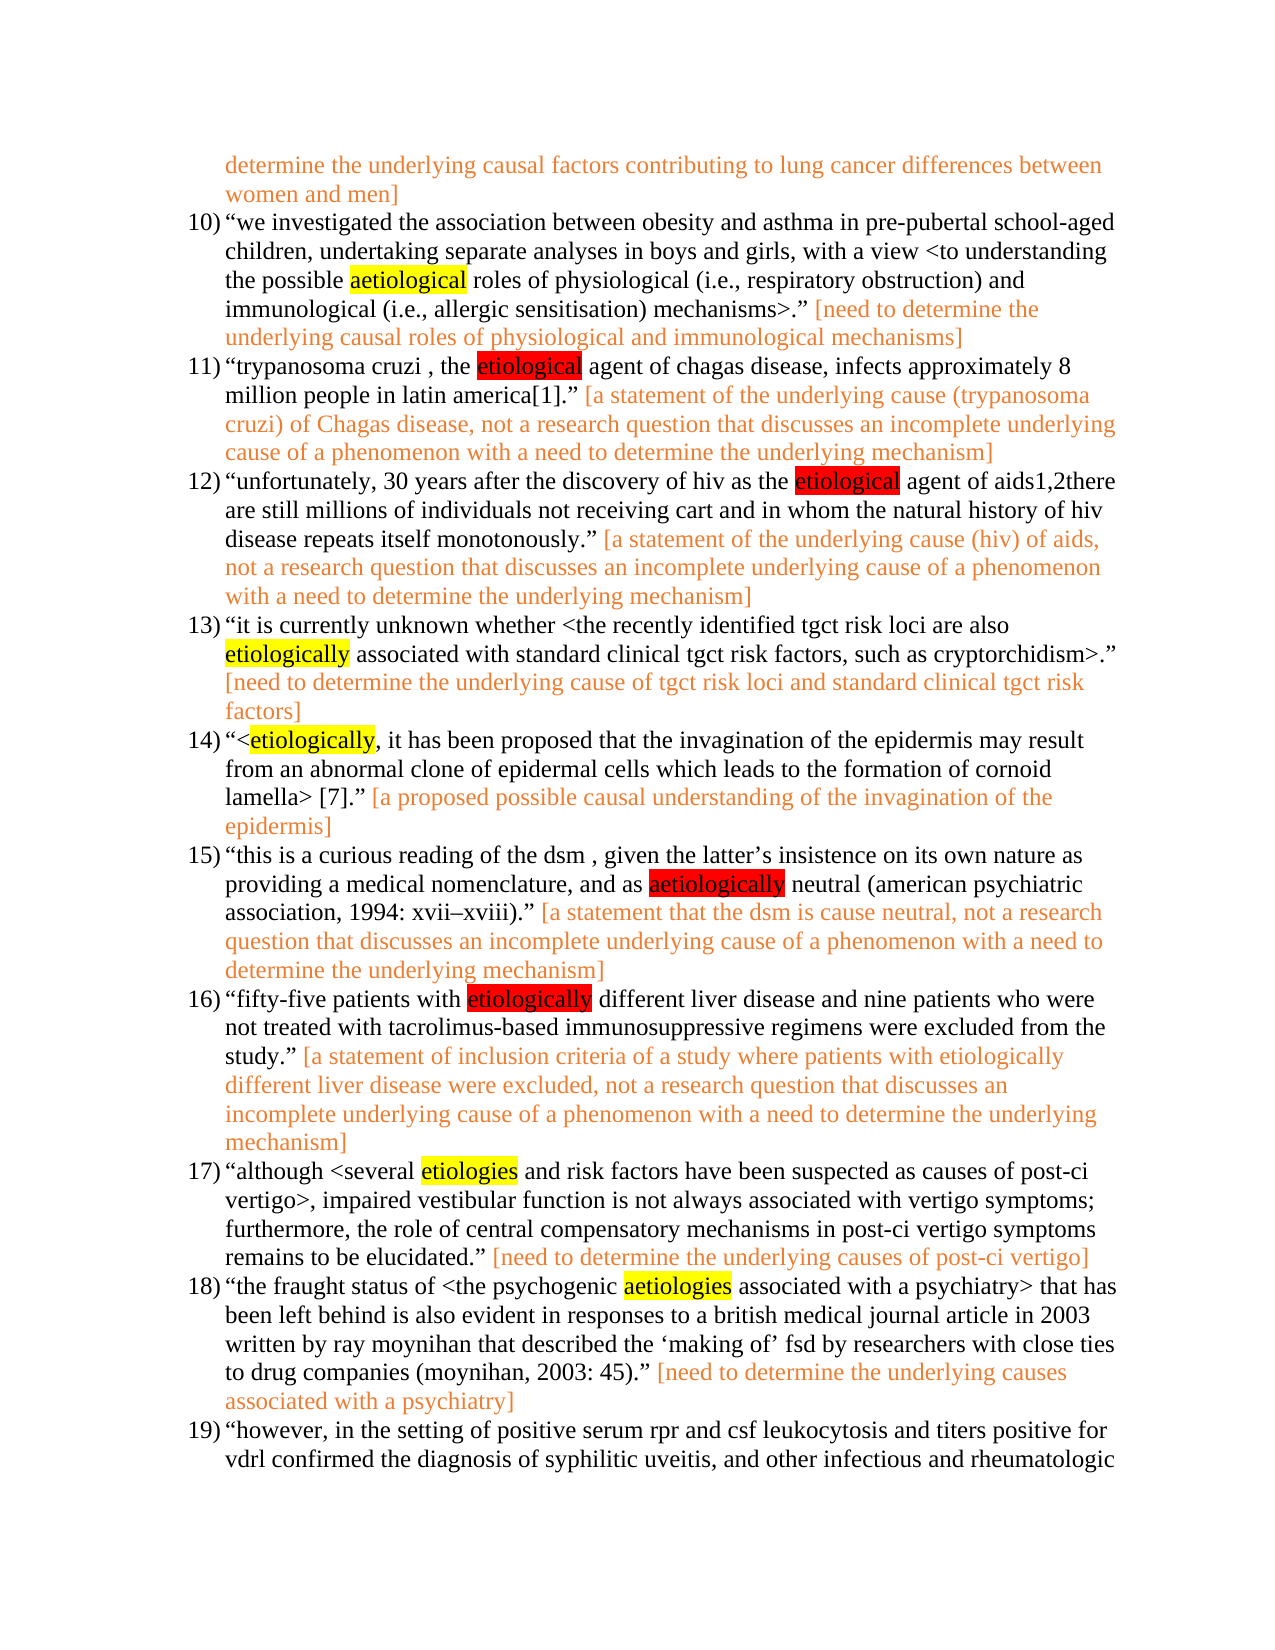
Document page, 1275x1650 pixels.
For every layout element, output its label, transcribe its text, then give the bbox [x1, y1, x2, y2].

list “trypanosoma cruzi , the etiological agent of chagas disease, infects approximately 8 million people in latin america[1].” [a statement of the underlying cause (trypanosoma cruzi) of Chagas disease, not a research question that discusses an incomplete underlying cause of a phenomenon with a need to determine the underlying mechanism] [187, 351, 1125, 466]
list “fifty-five patients with etiologically different liver disease and nine patients who were not treated with tacrolimus-based immunosuppressive regimens were excluded from the study.” [a statement of inclusion criteria of a study where patients with etiologically different liver disease were excluded, not a research question that discusses an incomplete underlying cause of a phenomenon with a need to determine the underlying mechanism] [187, 984, 1125, 1156]
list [187, 1415, 1125, 1472]
list “the fraught status of <the psychogenic aetiologies associated with a psychiatry> that has been left behind is also evident in responses to a british medical journal article in 2003 written by ray moynihan that described the ‘making of’ fsd by researchers with close ties to drug companies (moynihan, 2003: 45).” [need to determine the underlying causes associated with a psychiatry] [187, 1271, 1125, 1415]
list “unfortunately, 30 years after the discovery of hiv as the etiological agent of aids1,2there are still millions of individuals not receiving cart and in whom the natural history of hiv disease repeats itself monotonously.” [a statement of the underlying cause (hiv) of aids, not a research question that discusses an incomplete underlying cause of a phenomenon with a need to determine the underlying mechanism] [187, 466, 1125, 610]
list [187, 150, 1125, 207]
list “<etiologically, it has been proposed that the invagination of the epidermis may result from an abnormal clone of epidermal cells which leads to the formation of cornoid lamella> [7].” [a proposed possible causal understanding of the invagination of the epidermis] [187, 725, 1125, 840]
list “although <several etiologies and risk factors have been suspected as causes of post-ci vertigo>, impaired vestibular function is not always associated with vertigo symptoms; furthermore, the role of central compensatory mechanisms in post-ci vertigo symptoms remains to be elucidated.” [need to determine the underlying causes of post-ci vertigo] [187, 1156, 1125, 1271]
list “we investigated the association between obesity and asthma in pre-pubertal school-aged children, undertaking separate analyses in boys and girls, with a view <to understanding the possible aetiological roles of physiological (i.e., respiratory obstruction) and immunological (i.e., allergic sensitisation) mechanisms>.” [need to determine the underlying causal roles of physiological and immunological mechanisms] [187, 207, 1125, 351]
list “this is a curious reading of the dsm , given the latter’s insistence on its own nature as providing a medical nomenclature, and as aetiologically neutral (american psychiatric association, 1994: xvii–xviii).” [a statement that the dsm is cause neutral, not a research question that discusses an incomplete underlying cause of a phenomenon with a need to determine the underlying mechanism] [187, 840, 1125, 984]
list “it is currently unknown whether <the recently identified tgct risk loci are also etiologically associated with standard clinical tgct risk factors, such as cryptorchidism>.” [need to determine the underlying cause of tgct risk loci and standard clinical tgct risk factors] [187, 610, 1125, 725]
